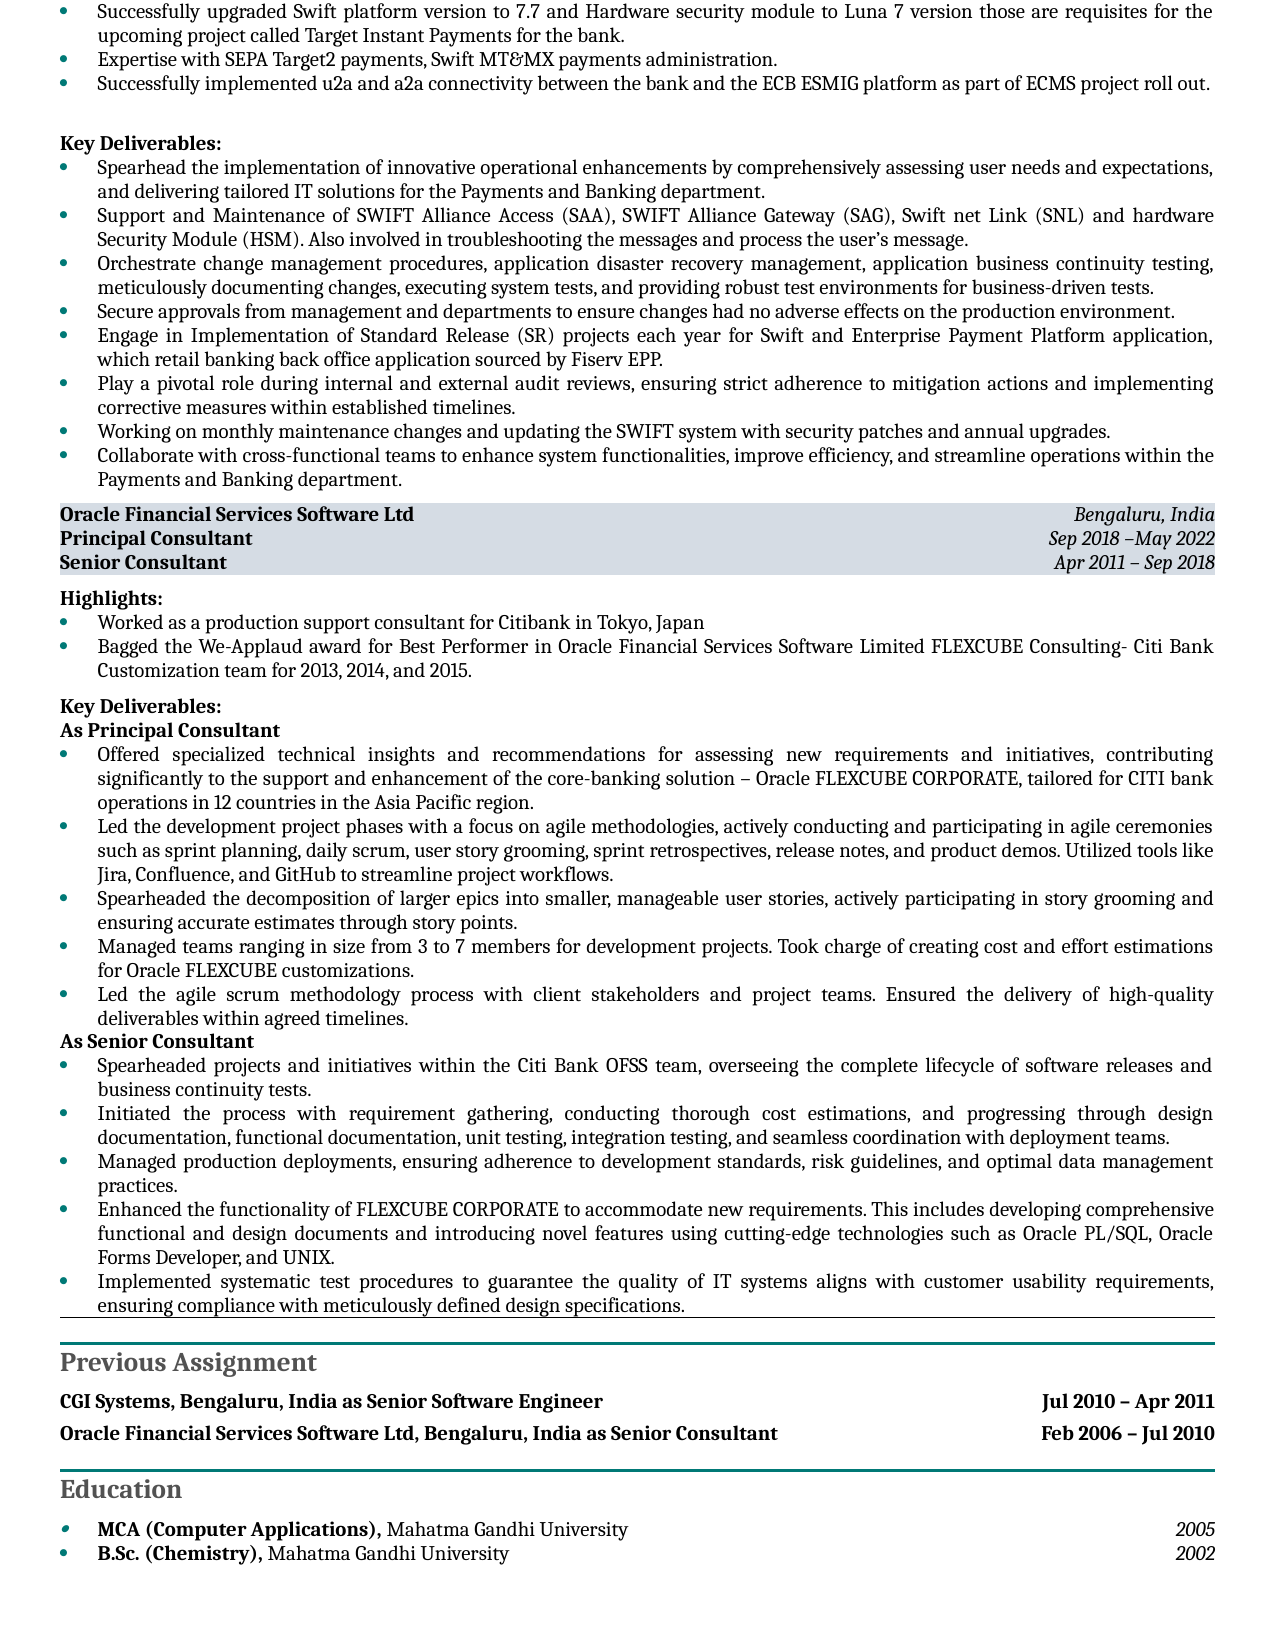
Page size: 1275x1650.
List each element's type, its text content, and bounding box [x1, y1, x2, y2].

text Key Deliverables: [60, 132, 1215, 156]
list Bagged the We-Applaud award for Best Performer in Oracle Financial Services Software Limited FLEXCUBE Consulting- Citi Bank Customization team for 2013, 2014, and 2015. [60, 635, 1215, 683]
text As Senior Consultant [60, 1030, 1215, 1054]
list Implemented systematic test procedures to guarantee the quality of IT systems aligns with customer usability requirements, ensuring compliance with meticulously defined design specifications. [60, 1270, 1215, 1317]
list Working on monthly maintenance changes and updating the SWIFT system with security patches and annual upgrades. [60, 419, 1215, 443]
text Principal Consultant Sep 2018 –May 2022 [60, 527, 1215, 551]
list Successfully upgraded Swift platform version to 7.7 and Hardware security module to Luna 7 version those are requisites for the upcoming project called Target Instant Payments for the bank. [60, 0, 1215, 48]
text Oracle Financial Services Software Ltd, Bengaluru, India as Senior Consultant Feb 2006 – Jul 2010 [60, 1421, 1215, 1445]
list Support and Maintenance of SWIFT Alliance Access (SAA), SWIFT Alliance Gateway (SAG), Swift net Link (SNL) and hardware Security Module (HSM). Also involved in troubleshooting the messages and process the user’s message. [60, 204, 1215, 252]
list Led the development project phases with a focus on agile methodologies, actively conducting and participating in agile ceremonies such as sprint planning, daily scrum, user story grooming, sprint retrospectives, release notes, and product demos. Utilized tools like Jira, Confluence, and GitHub to streamline project workflows. [60, 814, 1215, 886]
text CGI Systems, Bengaluru, India as Senior Software Engineer Jul 2010 – Apr 2011 [60, 1390, 1215, 1414]
list Play a pivotal role during internal and external audit reviews, ensuring strict adherence to mitigation actions and implementing corrective measures within established timelines. [60, 371, 1215, 419]
list Offered specialized technical insights and recommendations for assessing new requirements and initiatives, contributing significantly to the support and enhancement of the core-banking solution – Oracle FLEXCUBE CORPORATE, tailored for CITI bank operations in 12 countries in the Asia Pacific region. [60, 743, 1215, 814]
list MCA (Computer Applications), Mahatma Gandhi University 2005 [60, 1517, 1215, 1541]
list Expertise with SEPA Target2 payments, Swift MT&MX payments administration. [60, 48, 1215, 72]
text As Principal Consultant [60, 719, 1215, 743]
list Spearhead the implementation of innovative operational enhancements by comprehensively assessing user needs and expectations, and delivering tailored IT solutions for the Payments and Banking department. [60, 156, 1215, 204]
list B.Sc. (Chemistry), Mahatma Gandhi University 2002 [60, 1541, 1215, 1565]
list Collaborate with cross-functional teams to enhance system functionalities, improve efficiency, and streamline operations within the Payments and Banking department. [60, 443, 1215, 491]
list Secure approvals from management and departments to ensure changes had no adverse effects on the production environment. [60, 299, 1215, 323]
list Initiated the process with requirement gathering, conducting thorough cost estimations, and progressing through design documentation, functional documentation, unit testing, integration testing, and seamless coordination with deployment teams. [60, 1102, 1215, 1150]
list Spearheaded the decomposition of larger epics into smaller, manageable user stories, actively participating in story grooming and ensuring accurate estimates through story points. [60, 886, 1215, 934]
list Spearheaded projects and initiatives within the Citi Bank OFSS team, overseeing the complete lifecycle of software releases and business continuity tests. [60, 1054, 1215, 1102]
list Managed teams ranging in size from 3 to 7 members for development projects. Took charge of creating cost and effort estimations for Oracle FLEXCUBE customizations. [60, 934, 1215, 982]
list Worked as a production support consultant for Citibank in Tokyo, Japan [60, 611, 1215, 635]
list Enhanced the functionality of FLEXCUBE CORPORATE to accommodate new requirements. This includes developing comprehensive functional and design documents and introducing novel features using cutting-edge technologies such as Oracle PL/SQL, Oracle Forms Developer, and UNIX. [60, 1198, 1215, 1270]
text Key Deliverables: [60, 695, 1215, 719]
text Education [60, 1472, 1215, 1505]
text Previous Assignment [60, 1345, 1215, 1378]
text Oracle Financial Services Software Ltd Bengaluru, India [60, 503, 1215, 527]
text Highlights: [60, 587, 1215, 611]
list Managed production deployments, ensuring adherence to development standards, risk guidelines, and optimal data management practices. [60, 1150, 1215, 1198]
list Led the agile scrum methodology process with client stakeholders and project teams. Ensured the delivery of high-quality deliverables within agreed timelines. [60, 982, 1215, 1030]
list Engage in Implementation of Standard Release (SR) projects each year for Swift and Enterprise Payment Platform application, which retail banking back office application sourced by Fiserv EPP. [60, 323, 1215, 371]
list Successfully implemented u2a and a2a connectivity between the bank and the ECB ESMIG platform as part of ECMS project roll out. [60, 72, 1215, 96]
list Orchestrate change management procedures, application disaster recovery management, application business continuity testing, meticulously documenting changes, executing system tests, and providing robust test environments for business-driven tests. [60, 252, 1215, 299]
text Senior Consultant Apr 2011 – Sep 2018 [60, 551, 1215, 575]
